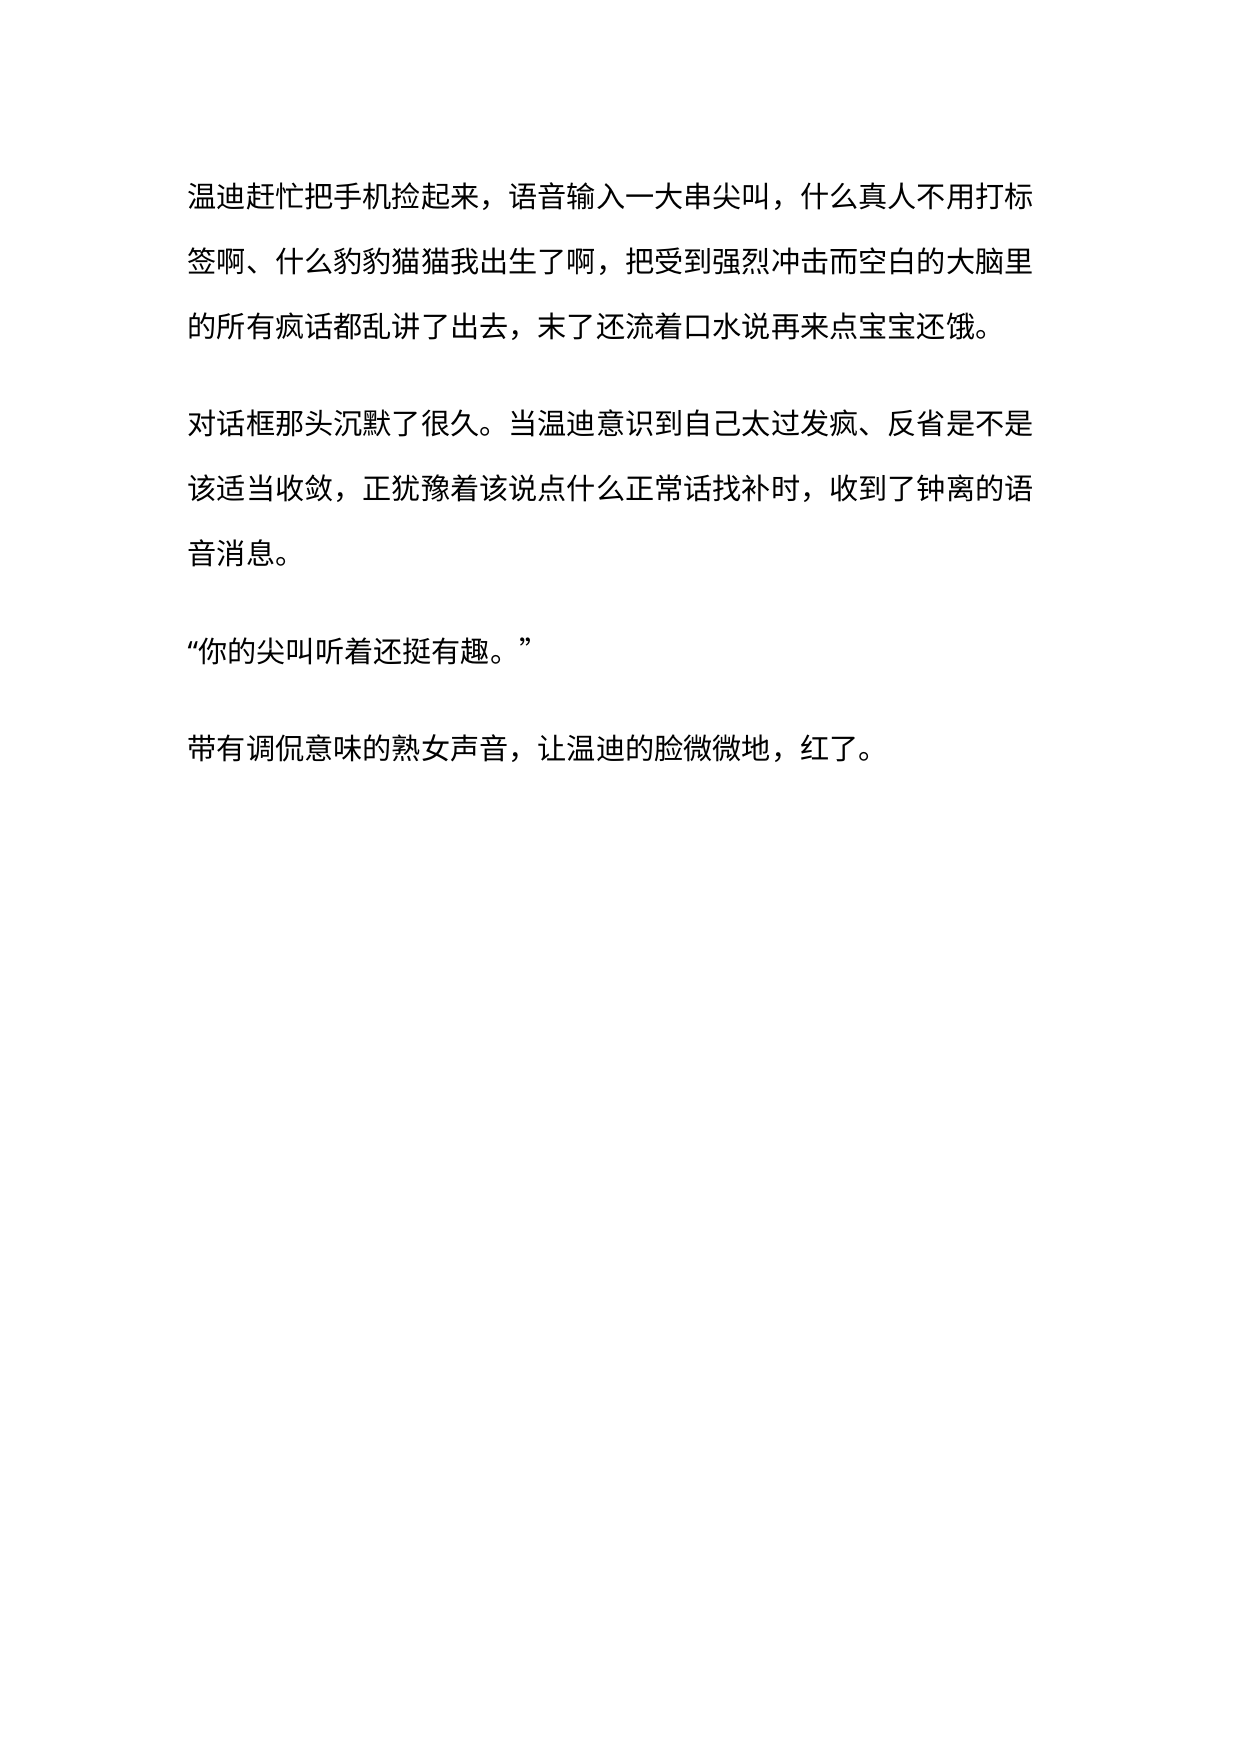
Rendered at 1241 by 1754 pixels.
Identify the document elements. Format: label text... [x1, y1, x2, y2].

text 对话框那头沉默了很久。当温迪意识到自己太过发疯、反省是不是该适当收敛，正犹豫着该说点什么正常话找补时，收到了钟离的语音消息。 [187, 389, 1053, 584]
text 带有调侃意味的熟女声音，让温迪的脸微微地，红了。 [187, 714, 1053, 779]
text 温迪赶忙把手机捡起来，语音输入一大串尖叫，什么真人不用打标签啊、什么豹豹猫猫我出生了啊，把受到强烈冲击而空白的大脑里的所有疯话都乱讲了出去，末了还流着口水说再来点宝宝还饿。 [187, 162, 1053, 357]
text “你的尖叫听着还挺有趣。” [187, 617, 1053, 682]
